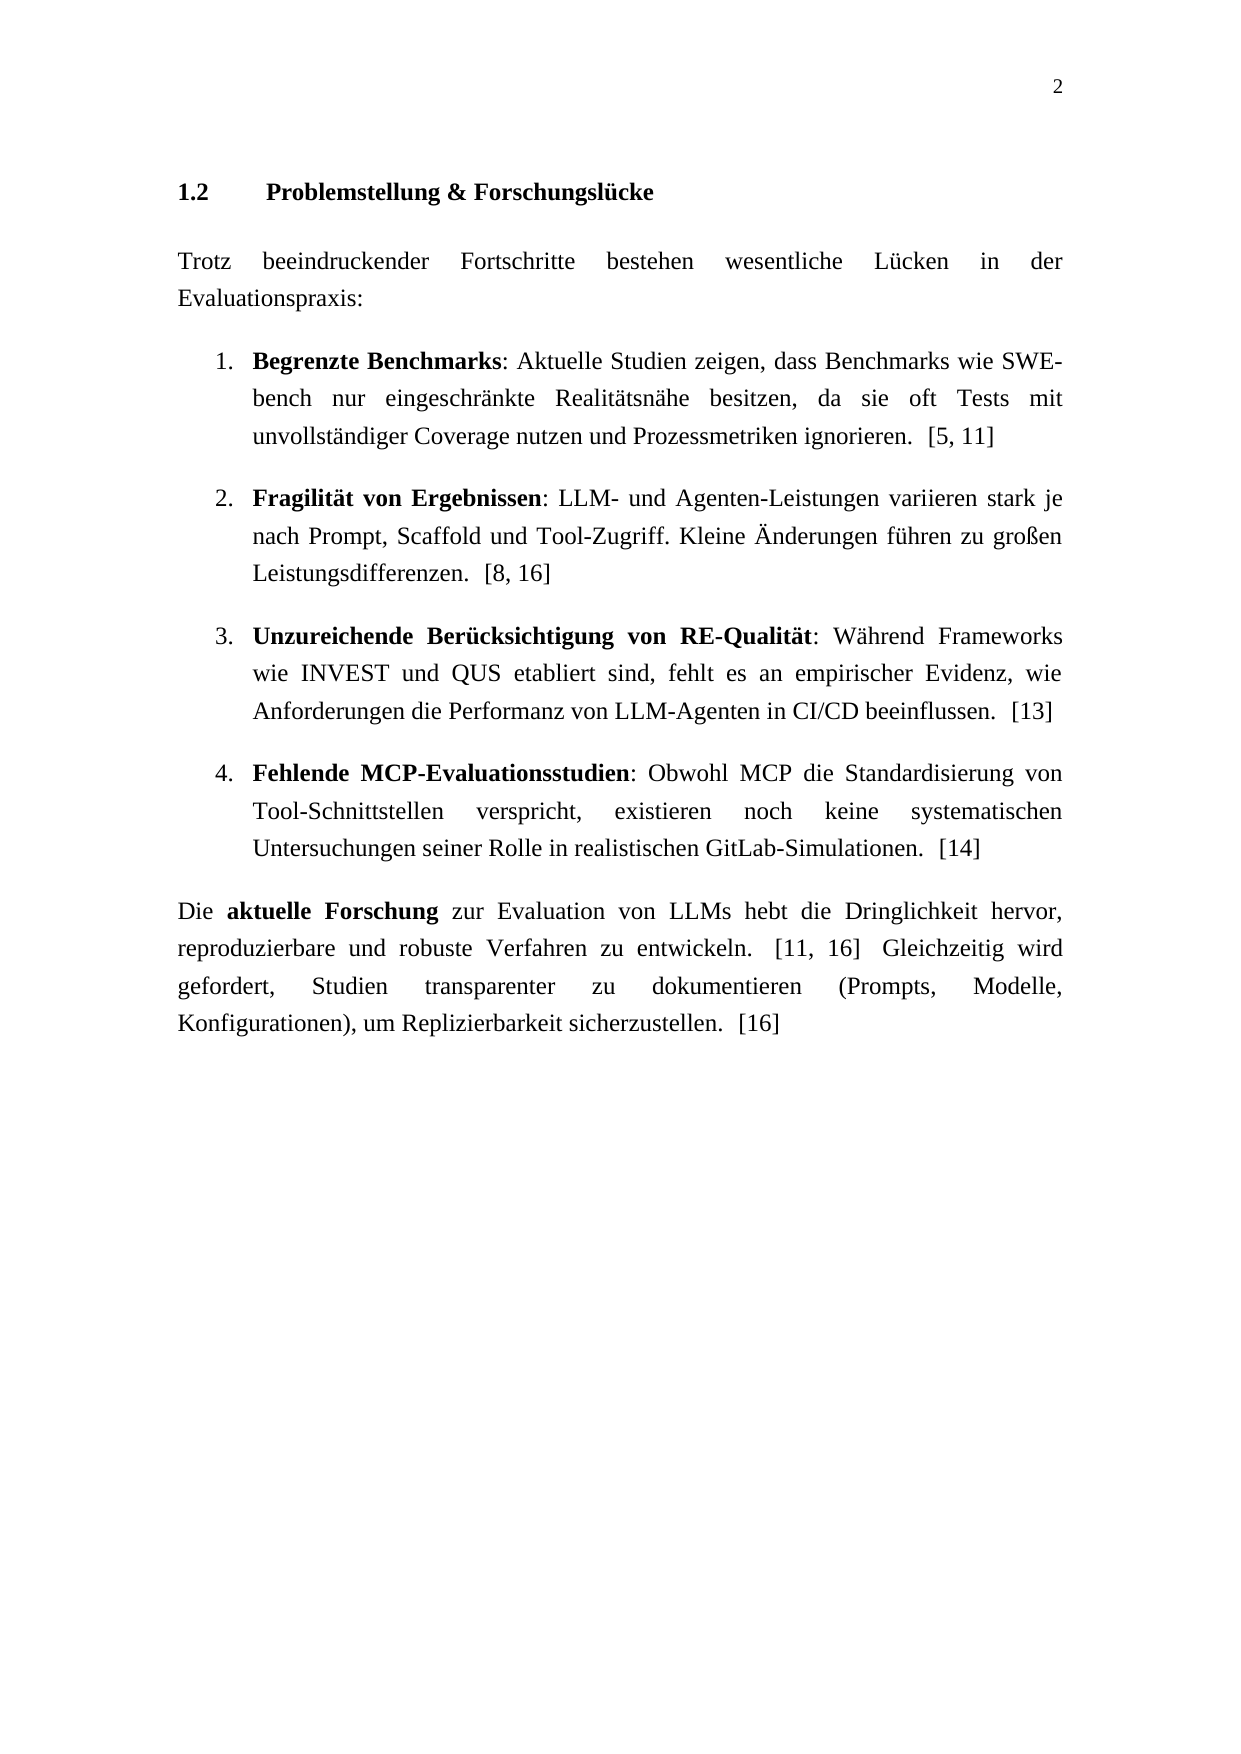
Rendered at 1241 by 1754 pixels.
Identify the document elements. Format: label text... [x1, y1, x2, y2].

text Die aktuelle Forschung zur Evaluation von LLMs hebt die Dringlichkeit hervor, reproduzierbare und robuste Verfahren zu entwickeln. Gleichzeitig wird gefordert, Studien transparenter zu dokumentieren (Prompts, Modelle, Konfigurationen), um Replizierbarkeit sicherzustellen. [177, 887, 1063, 1037]
list Fragilität von Ergebnissen: LLM- und Agenten-Leistungen variieren stark je nach Prompt, Scaffold und Tool-Zugriff. Kleine Änderungen führen zu großen Leistungsdifferenzen. [215, 475, 1063, 587]
list Begrenzte Benchmarks: Aktuelle Studien zeigen, dass Benchmarks wie SWE-bench nur eingeschränkte Realitätsnähe besitzen, da sie oft Tests mit unvollständiger Coverage nutzen und Prozessmetriken ignorieren. [215, 337, 1063, 450]
list Fehlende MCP-Evaluationsstudien: Obwohl MCP die Standardisierung von Tool-Schnittstellen verspricht, existieren noch keine systematischen Untersuchungen seiner Rolle in realistischen GitLab-Simulationen. [215, 750, 1063, 862]
list Unzureichende Berücksichtigung von RE-Qualität: Während Frameworks wie INVEST und QUS etabliert sind, fehlt es an empirischer Evidenz, wie Anforderungen die Performanz von LLM-Agenten in CI/CD beeinflussen. [215, 612, 1063, 725]
text Trotz beeindruckender Fortschritte bestehen wesentliche Lücken in der Evaluationspraxis: [177, 237, 1063, 312]
subtitle Problemstellung & Forschungslücke [177, 177, 1063, 206]
